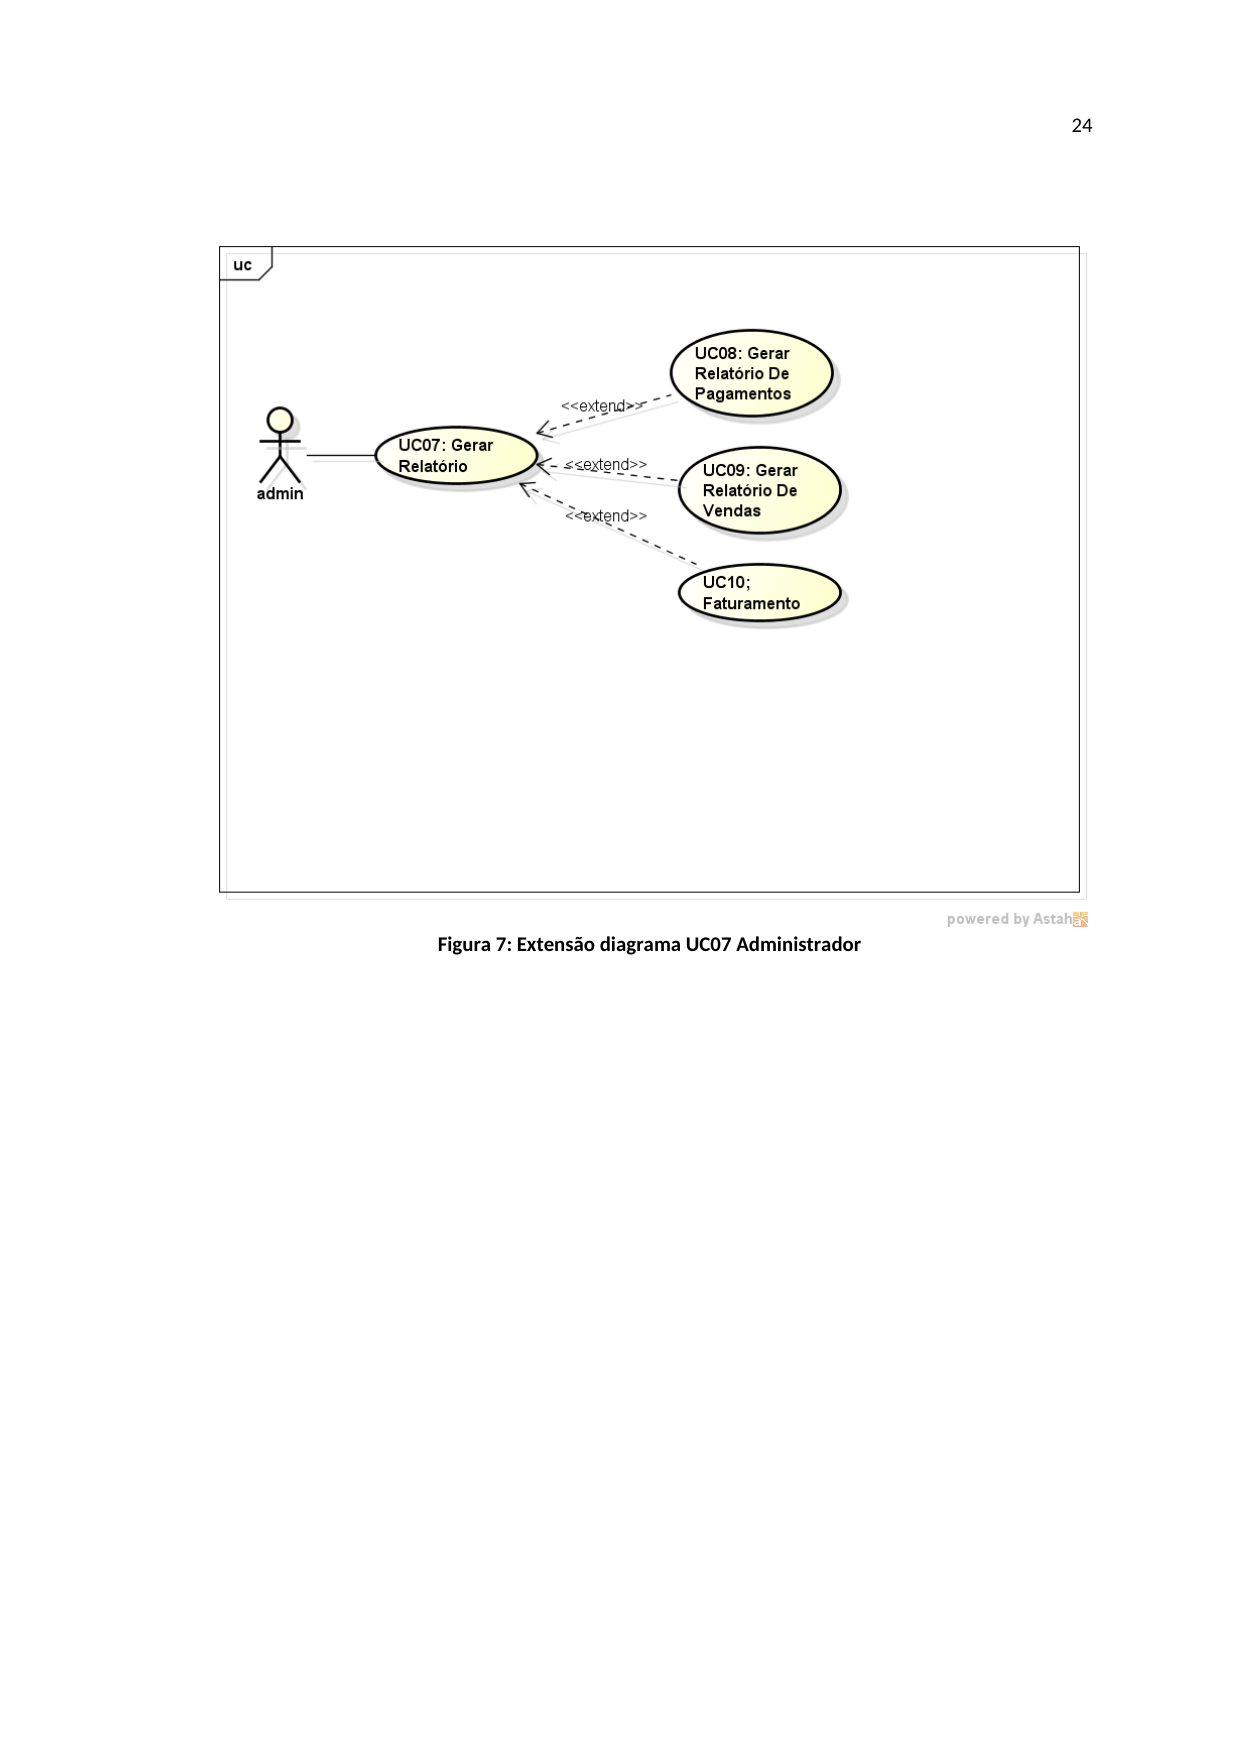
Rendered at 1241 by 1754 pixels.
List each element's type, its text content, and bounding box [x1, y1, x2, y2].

text Figura 7: Extensão diagrama UC07 Administrador [207, 932, 1092, 957]
picture [206, 233, 1093, 932]
